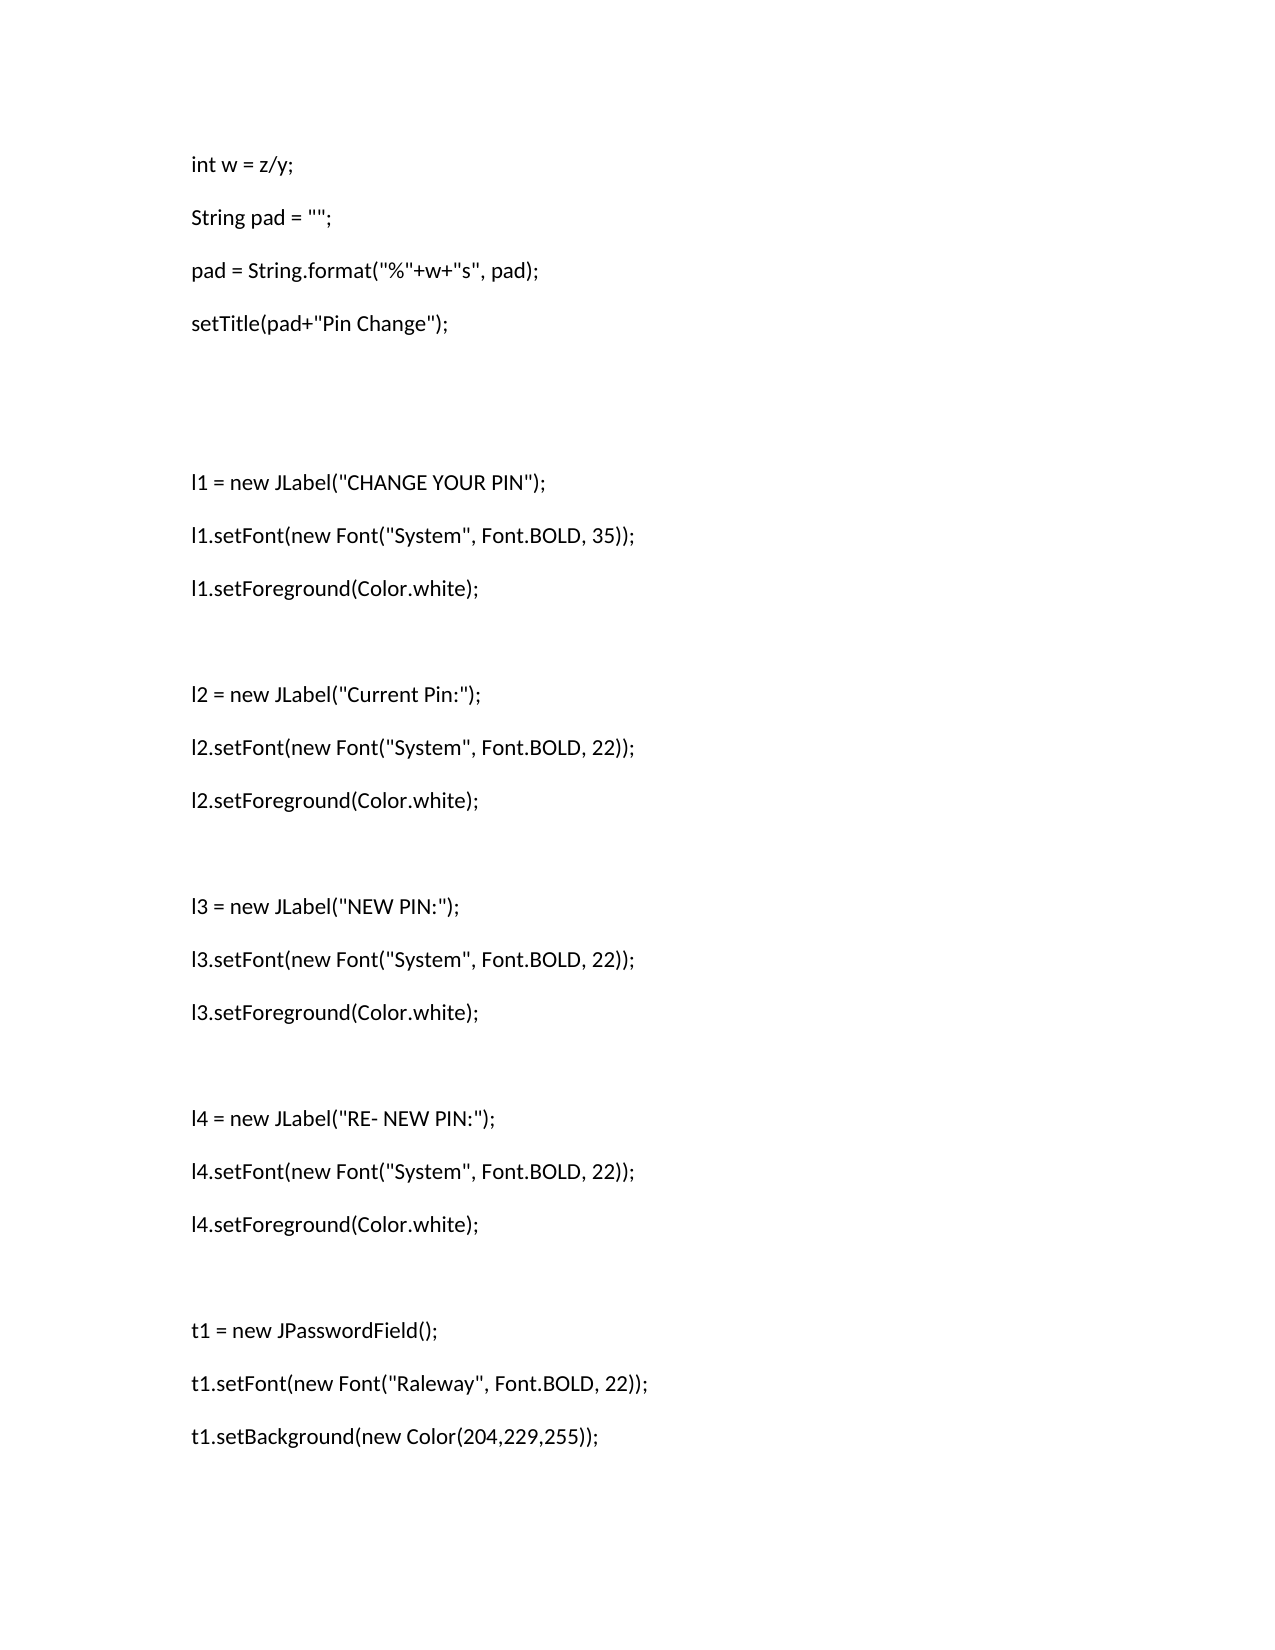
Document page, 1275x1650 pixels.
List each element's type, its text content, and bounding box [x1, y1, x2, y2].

text l3 = new JLabel("NEW PIN:"); [150, 892, 1125, 920]
text t1.setBackground(new Color(204,229,255)); [150, 1422, 1125, 1451]
text l2.setFont(new Font("System", Font.BOLD, 22)); [150, 733, 1125, 761]
text l4.setFont(new Font("System", Font.BOLD, 22)); [150, 1157, 1125, 1185]
text pad = String.format("%"+w+"s", pad); [150, 256, 1125, 284]
text l2 = new JLabel("Current Pin:"); [150, 680, 1125, 708]
text l1.setFont(new Font("System", Font.BOLD, 35)); [150, 521, 1125, 549]
text l1 = new JLabel("CHANGE YOUR PIN"); [150, 468, 1125, 496]
text l3.setFont(new Font("System", Font.BOLD, 22)); [150, 945, 1125, 973]
text l4 = new JLabel("RE- NEW PIN:"); [150, 1104, 1125, 1132]
text int w = z/y; [150, 150, 1125, 178]
text setTitle(pad+"Pin Change"); [150, 309, 1125, 337]
text l2.setForeground(Color.white); [150, 786, 1125, 814]
text l3.setForeground(Color.white); [150, 998, 1125, 1026]
text String pad = ""; [150, 203, 1125, 231]
text t1.setFont(new Font("Raleway", Font.BOLD, 22)); [150, 1369, 1125, 1397]
text l4.setForeground(Color.white); [150, 1210, 1125, 1238]
text t1 = new JPasswordField(); [150, 1316, 1125, 1344]
text l1.setForeground(Color.white); [150, 574, 1125, 602]
